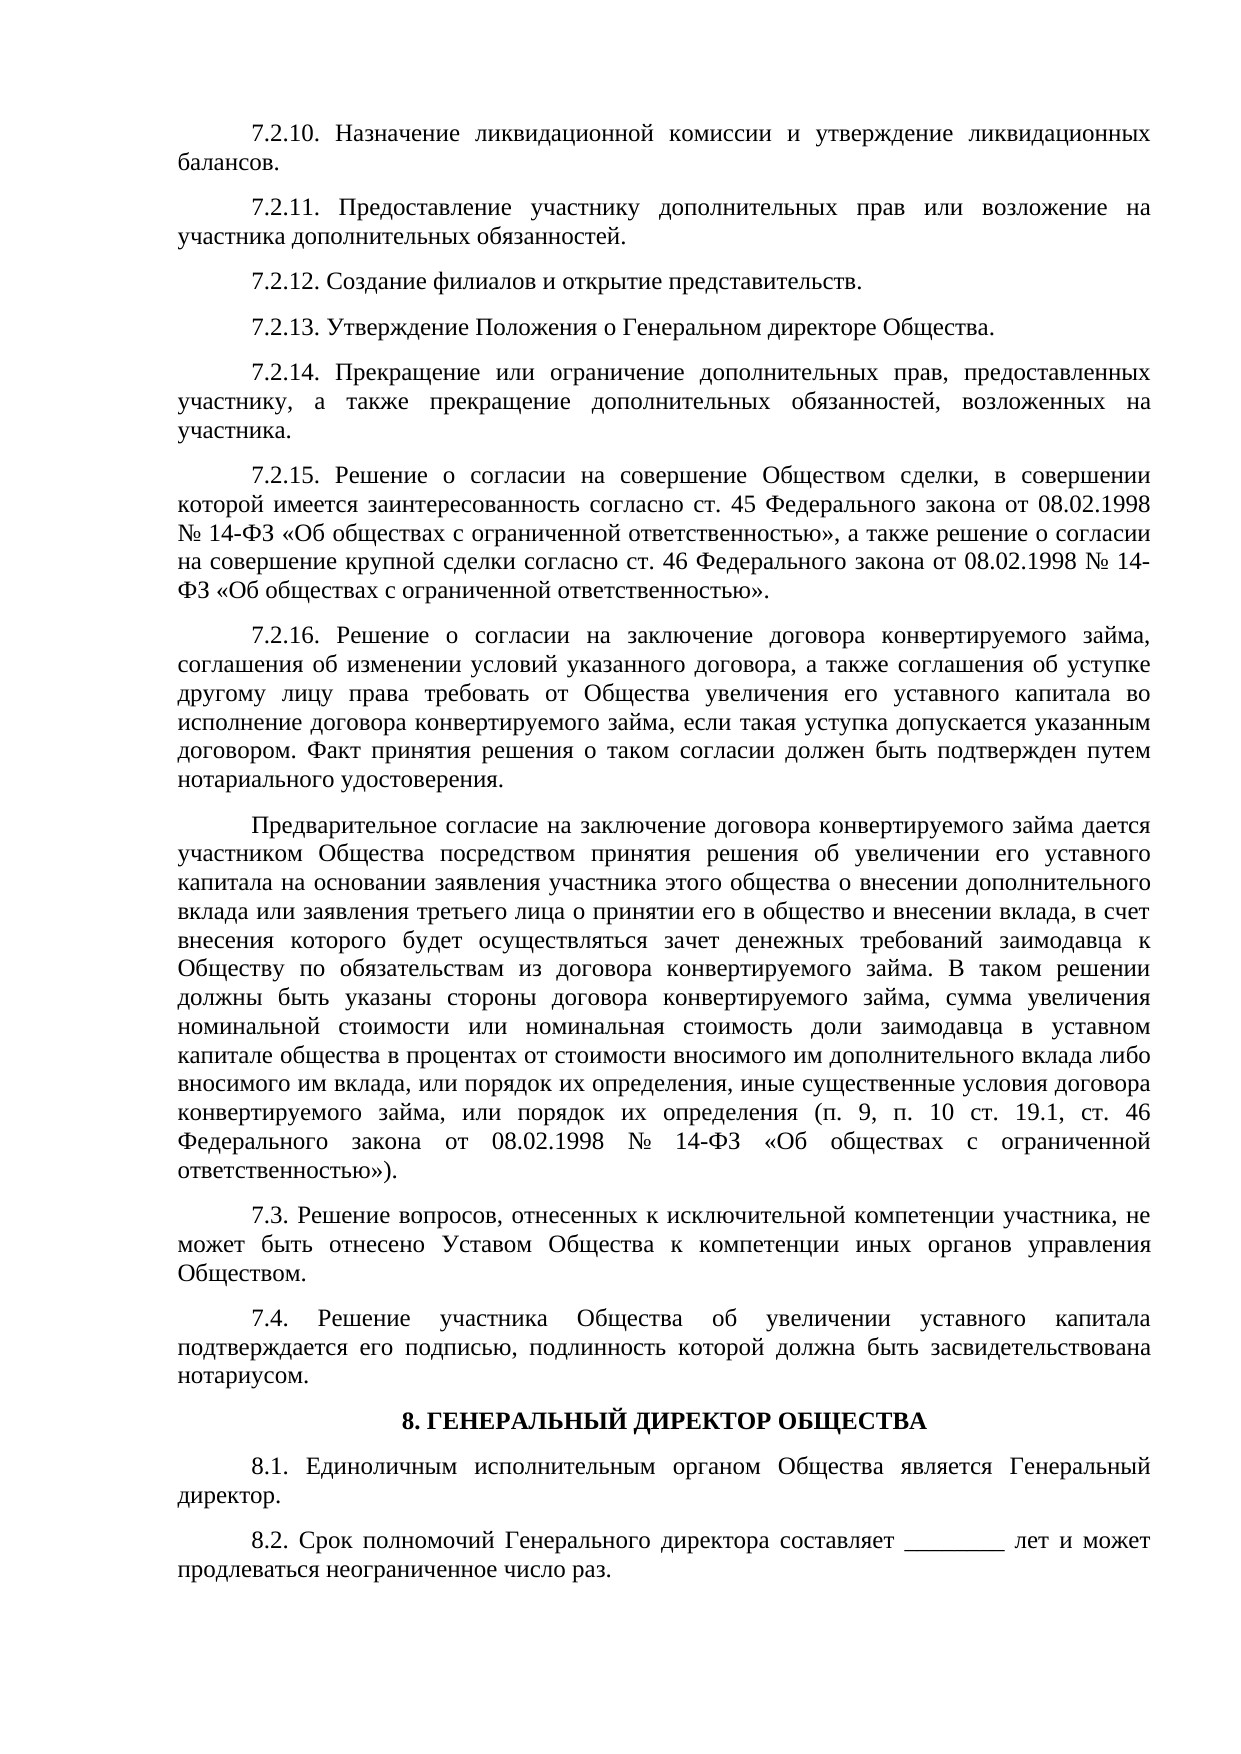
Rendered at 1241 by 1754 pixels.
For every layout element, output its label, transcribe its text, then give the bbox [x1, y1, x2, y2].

text Предварительное согласие на заключение договора конвертируемого займа дается участником Общества посредством принятия решения об увеличении его уставного капитала на основании заявления участника этого общества о внесении дополнительного вклада или заявления третьего лица о принятии его в общество и внесении вклада, в счет внесения которого будет осуществляться зачет денежных требований заимодавца к Обществу по обязательствам из договора конвертируемого займа. В таком решении должны быть указаны стороны договора конвертируемого займа, сумма увеличения номинальной стоимости или номинальная стоимость доли заимодавца в уставном капитале общества в процентах от стоимости вносимого им дополнительного вклада либо вносимого им вклада, или порядок их определения, иные существенные условия договора конвертируемого займа, или порядок их определения (п. 9, п. 10 ст. 19.1, ст. 46 Федерального закона от 08.02.1998 № 14-ФЗ «Об обществах с ограниченной ответственностью»). [177, 810, 1152, 1183]
text 7.2.13. Утверждение Положения о Генеральном директоре Общества. [177, 312, 1152, 341]
text 7.3. Решение вопросов, отнесенных к исключительной компетенции участника, не может быть отнесено Уставом Общества к компетенции иных органов управления Обществом. [177, 1200, 1152, 1286]
text 8.1. Единоличным исполнительным органом Общества является Генеральный директор. [177, 1451, 1152, 1509]
text 7.4. Решение участника Общества об увеличении уставного капитала подтверждается его подписью, подлинность которой должна быть засвидетельствована нотариусом. [177, 1303, 1152, 1389]
text 7.2.15. Решение о согласии на совершение Обществом сделки, в совершении которой имеется заинтересованность согласно ст. 45 Федерального закона от 08.02.1998 № 14-ФЗ «Об обществах с ограниченной ответственностью», а также решение о согласии на совершение крупной сделки согласно ст. 46 Федерального закона от 08.02.1998 № 14-ФЗ «Об обществах с ограниченной ответственностью». [177, 460, 1152, 604]
text 7.2.16. Решение о согласии на заключение договора конвертируемого займа, соглашения об изменении условий указанного договора, а также соглашения об уступке другому лицу права требовать от Общества увеличения его уставного капитала во исполнение договора конвертируемого займа, если такая уступка допускается указанным договором. Факт принятия решения о таком согласии должен быть подтвержден путем нотариального удостоверения. [177, 621, 1152, 793]
text 7.2.11. Предоставление участнику дополнительных прав или возложение на участника дополнительных обязанностей. [177, 192, 1152, 250]
text 7.2.10. Назначение ликвидационной комиссии и утверждение ликвидационных балансов. [177, 118, 1152, 176]
text 7.2.12. Создание филиалов и открытие представительств. [177, 266, 1152, 295]
text 8.2. Срок полномочий Генерального директора составляет ________ лет и может продлеваться неограниченное число раз. [177, 1526, 1152, 1583]
text 8. ГЕНЕРАЛЬНЫЙ ДИРЕКТОР ОБЩЕСТВА [177, 1406, 1152, 1435]
text 7.2.14. Прекращение или ограничение дополнительных прав, предоставленных участнику, а также прекращение дополнительных обязанностей, возложенных на участника. [177, 357, 1152, 443]
